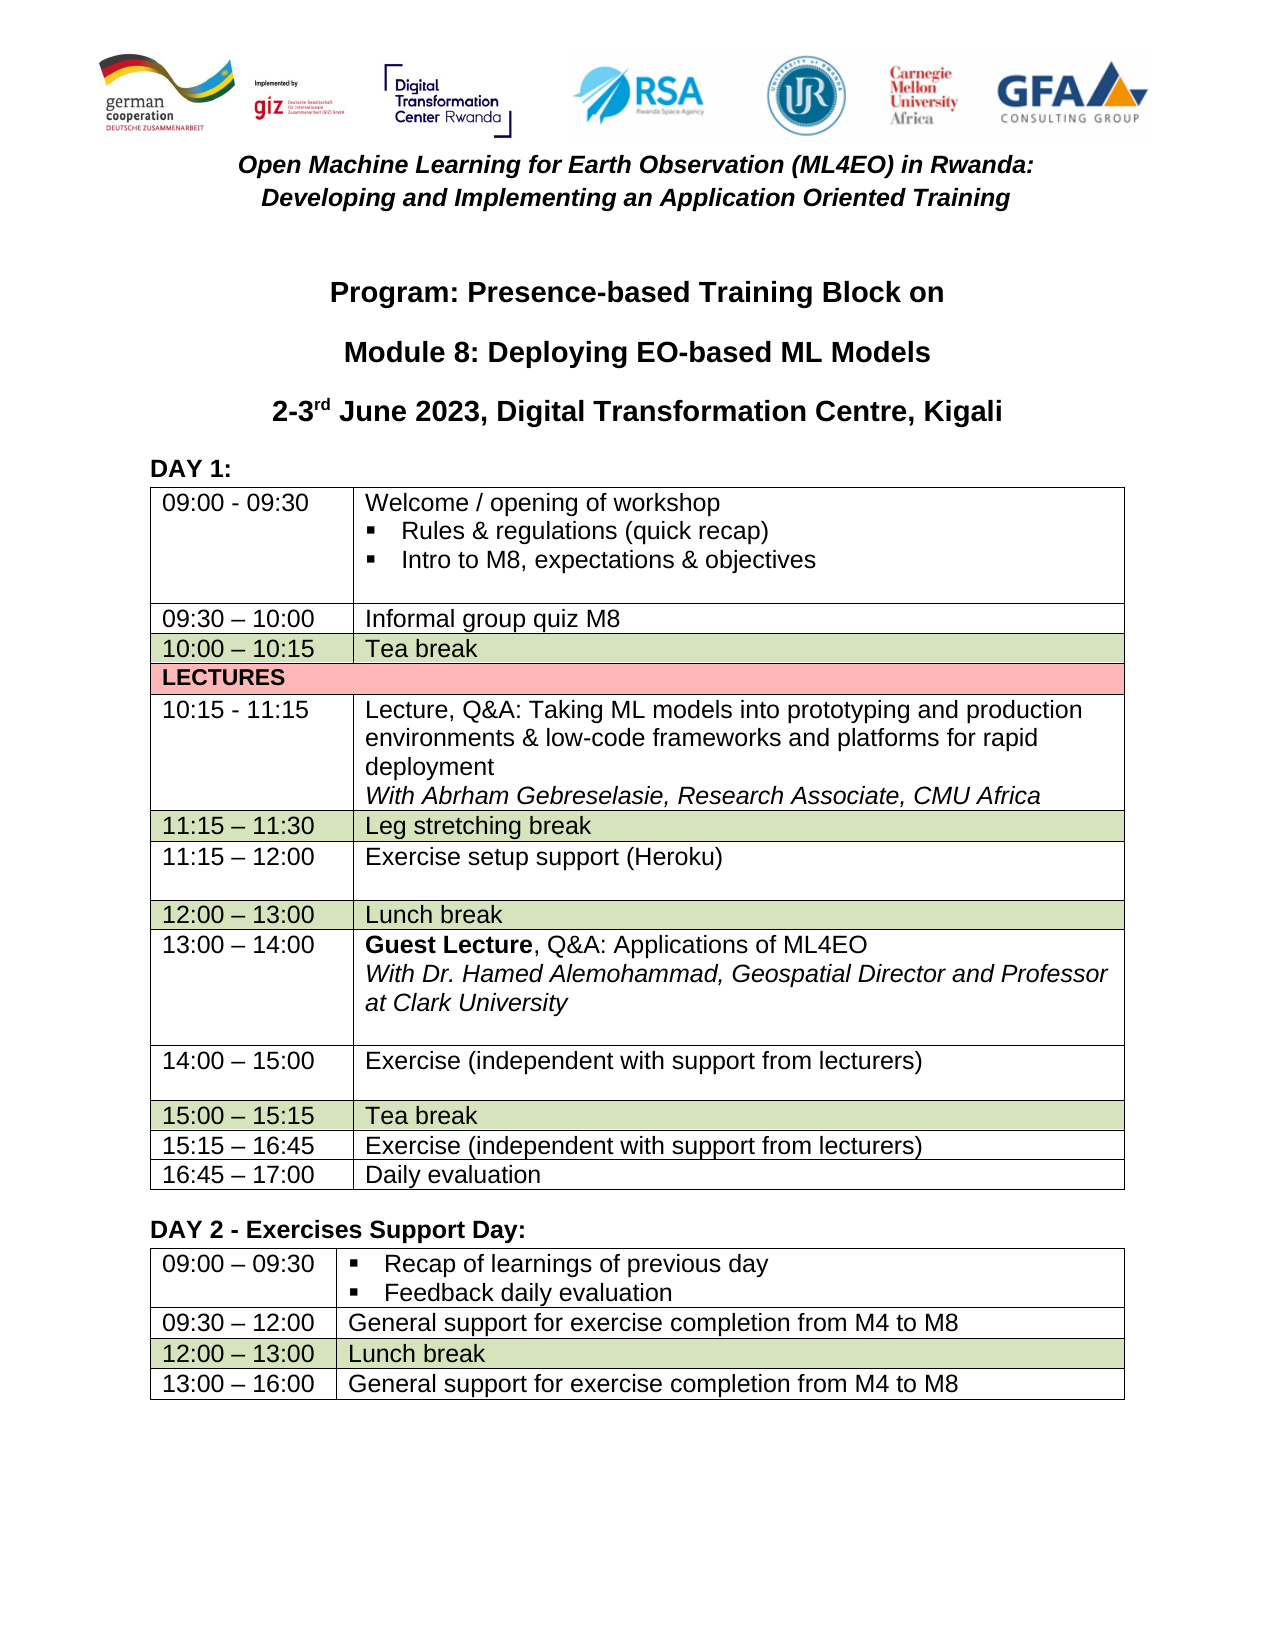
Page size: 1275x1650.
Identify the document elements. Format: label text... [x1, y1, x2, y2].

table_cell 12:00 – 13:00 [151, 1339, 336, 1368]
text Developing and Implementing an Application Oriented Training [150, 183, 1125, 212]
table_cell 09:30 – 10:00 [151, 604, 353, 633]
text 2-3rd June 2023, Digital Transformation Centre, Kigali [150, 394, 1125, 428]
table_cell Lunch break [354, 901, 1124, 929]
text Program: Presence-based Training Block on [150, 275, 1125, 309]
table_cell Guest Lecture, Q&A: Applications of ML4EO With Dr. Hamed Alemohammad, Geospatial Director and Professor at Clark University [354, 930, 1124, 1045]
table_cell Exercise (independent with support from lecturers) [354, 1046, 1124, 1100]
table_cell General support for exercise completion from M4 to M8 [337, 1369, 1124, 1399]
table_cell Informal group quiz M8 [354, 604, 1124, 633]
table_cell 11:15 – 12:00 [151, 842, 353, 899]
table_header Recap of learnings of previous day Feedback daily evaluation [337, 1249, 1124, 1307]
table_cell 11:15 – 11:30 [151, 811, 353, 841]
table_cell Exercise setup support (Heroku) [354, 842, 1124, 899]
table_header 09:00 - 09:30 [151, 488, 353, 603]
table_cell 14:00 – 15:00 [151, 1046, 353, 1100]
table_cell Lecture, Q&A: Taking ML models into prototyping and production environments & low-code frameworks and platforms for rapid deployment With Abrham Gebreselasie, Research Associate, CMU Africa [354, 695, 1124, 810]
table_cell Leg stretching break [354, 811, 1124, 841]
table_header 09:00 – 09:30 [151, 1249, 336, 1307]
text Open Machine Learning for Earth Observation (ML4EO) in Rwanda: [150, 150, 1125, 179]
table_cell 15:00 – 15:15 [151, 1101, 353, 1129]
table_cell 09:30 – 12:00 [151, 1308, 336, 1338]
table_cell 12:00 – 13:00 [151, 901, 353, 929]
table_cell Daily evaluation [354, 1160, 1124, 1189]
table_cell Lunch break [337, 1339, 1124, 1368]
text DAY 1: [150, 453, 1125, 482]
table_cell 10:15 - 11:15 [151, 695, 353, 810]
table_header Welcome / opening of workshop Rules & regulations (quick recap) Intro to M8, expectations & objectives [354, 488, 1124, 603]
table_cell 15:15 – 16:45 [151, 1131, 353, 1159]
table_cell 16:45 – 17:00 [151, 1160, 353, 1189]
table_cell 10:00 – 10:15 [151, 634, 353, 662]
table_cell Tea break [354, 1101, 1124, 1129]
table_cell 13:00 – 16:00 [151, 1369, 336, 1399]
table_cell LECTURES [151, 664, 1124, 694]
picture [570, 54, 1153, 138]
picture [84, 23, 542, 157]
table_cell General support for exercise completion from M4 to M8 [337, 1308, 1124, 1338]
table_cell Tea break [354, 634, 1124, 662]
text DAY 2 - Exercises Support Day: [150, 1215, 1125, 1244]
text Module 8: Deploying EO-based ML Models [150, 335, 1125, 368]
table_cell Exercise (independent with support from lecturers) [354, 1131, 1124, 1159]
table_cell 13:00 – 14:00 [151, 930, 353, 1045]
